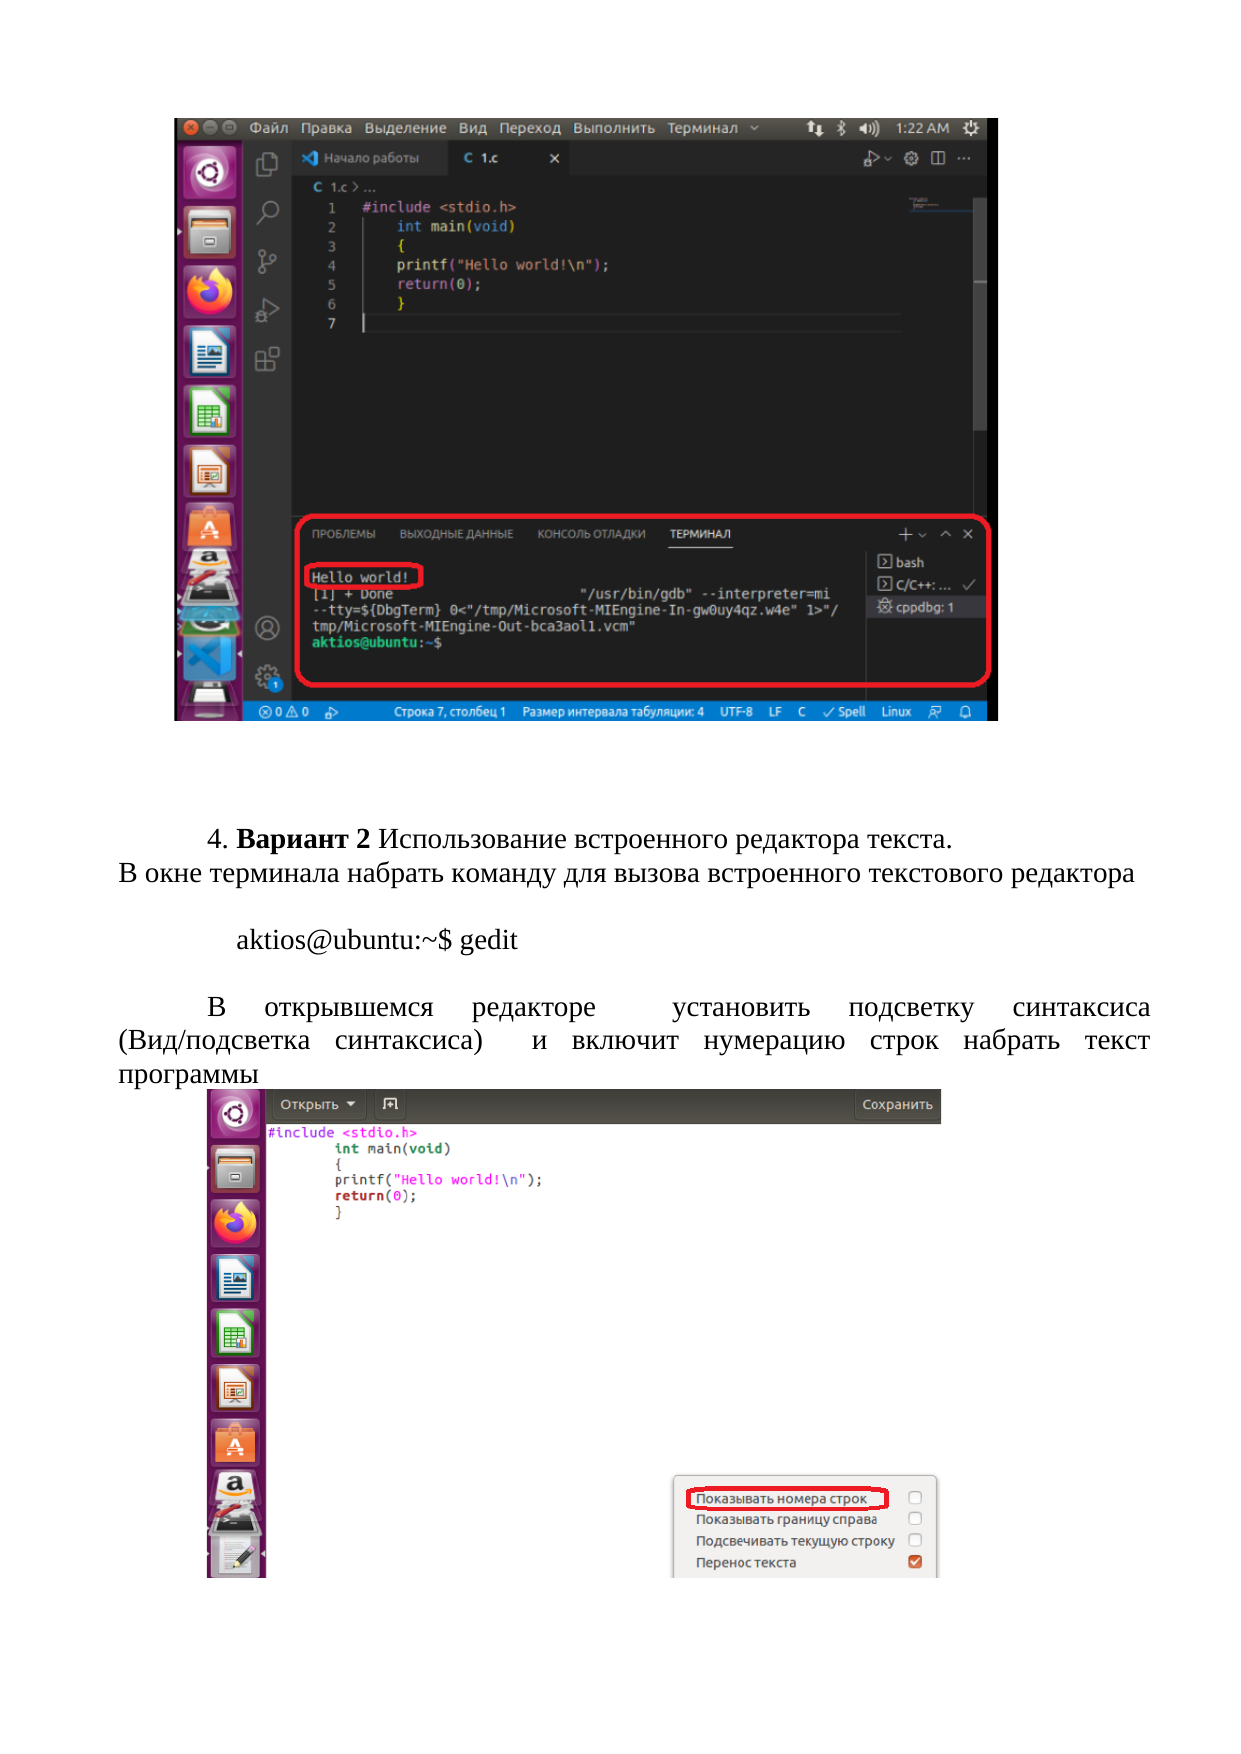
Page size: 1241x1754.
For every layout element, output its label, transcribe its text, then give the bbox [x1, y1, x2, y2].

list aktios@ubuntu:~$ gedit [118, 922, 1152, 955]
list В открывшемся редакторе установить подсветку синтаксиса (Вид/подсветка синтаксиса) и включит нумерацию строк набрать текст программы [118, 989, 1152, 1089]
picture [174, 118, 999, 721]
picture [206, 1089, 942, 1578]
list В окне терминала набрать команду для вызова встроенного текстового редактора [118, 855, 1152, 888]
list Вариант 2 Использование встроенного редактора текста. [207, 821, 1152, 855]
